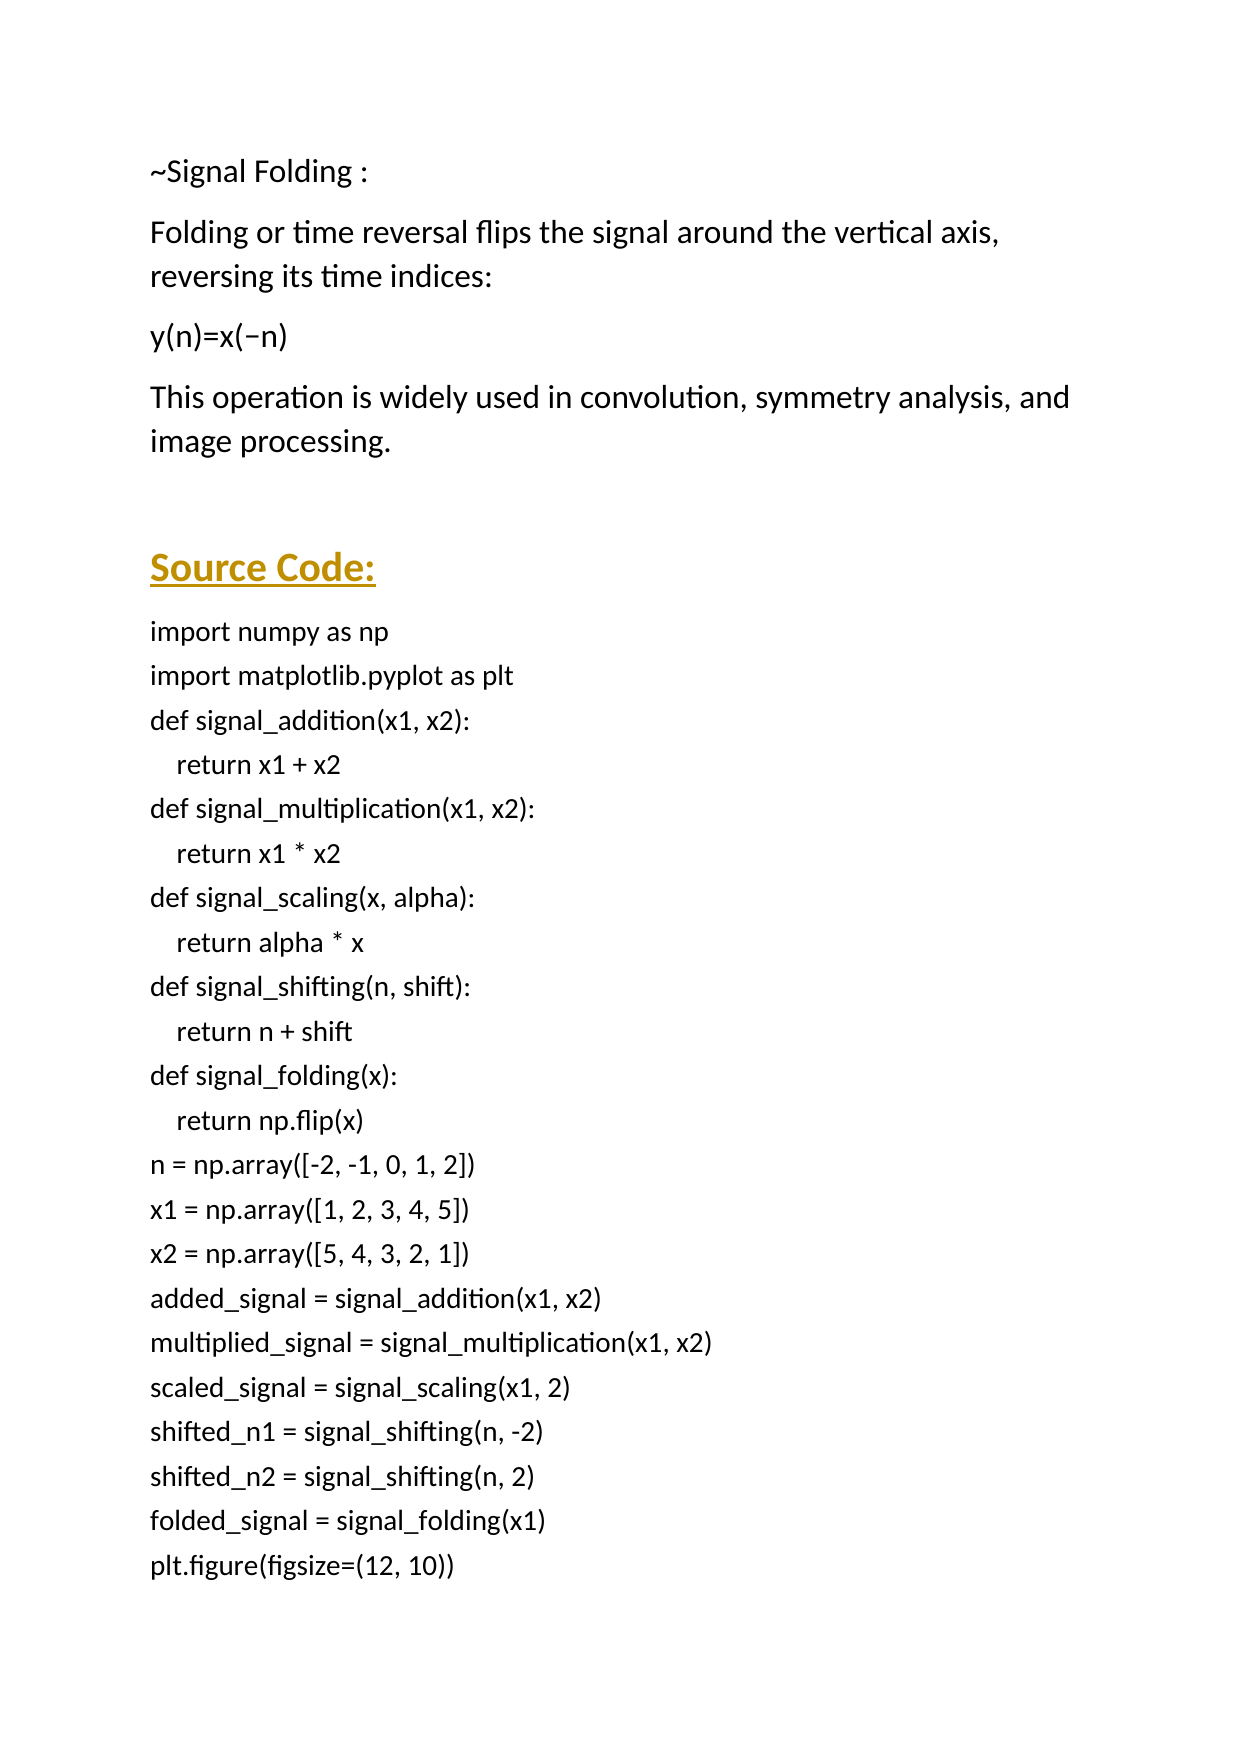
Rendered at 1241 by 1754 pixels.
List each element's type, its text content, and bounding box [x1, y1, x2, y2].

text scaled_signal = signal_scaling(x1, 2) [150, 1369, 1090, 1404]
text def signal_folding(x): [150, 1057, 1090, 1093]
text import numpy as np [150, 613, 1090, 648]
text n = np.array([-2, -1, 0, 1, 2]) [150, 1146, 1090, 1182]
text Folding or time reversal flips the signal around the vertical axis, reversing its time indices: [150, 211, 1090, 295]
text import matplotlib.pyplot as plt [150, 657, 1090, 693]
text folded_signal = signal_folding(x1) [150, 1502, 1090, 1538]
text plt.figure(figsize=(12, 10)) [150, 1547, 1090, 1582]
text def signal_multiplication(x1, x2): [150, 791, 1090, 826]
text shifted_n2 = signal_shifting(n, 2) [150, 1458, 1090, 1493]
text This operation is widely used in convolution, symmetry analysis, and image processing. [150, 376, 1090, 461]
text Source Code: [150, 541, 1090, 592]
text def signal_shifting(n, shift): [150, 968, 1090, 1004]
text return x1 * x2 [150, 835, 1090, 871]
text return np.flip(x) [150, 1102, 1090, 1137]
text y(n)=x(−n) [150, 315, 1090, 356]
text ~Signal Folding : [150, 150, 1090, 191]
text def signal_addition(x1, x2): [150, 702, 1090, 737]
text added_signal = signal_addition(x1, x2) [150, 1280, 1090, 1315]
text shifted_n1 = signal_shifting(n, -2) [150, 1413, 1090, 1449]
text return alpha * x [150, 924, 1090, 959]
text def signal_scaling(x, alpha): [150, 879, 1090, 915]
text x1 = np.array([1, 2, 3, 4, 5]) [150, 1191, 1090, 1226]
text return n + shift [150, 1013, 1090, 1048]
text return x1 + x2 [150, 746, 1090, 782]
text x2 = np.array([5, 4, 3, 2, 1]) [150, 1235, 1090, 1271]
text multiplied_signal = signal_multiplication(x1, x2) [150, 1324, 1090, 1360]
